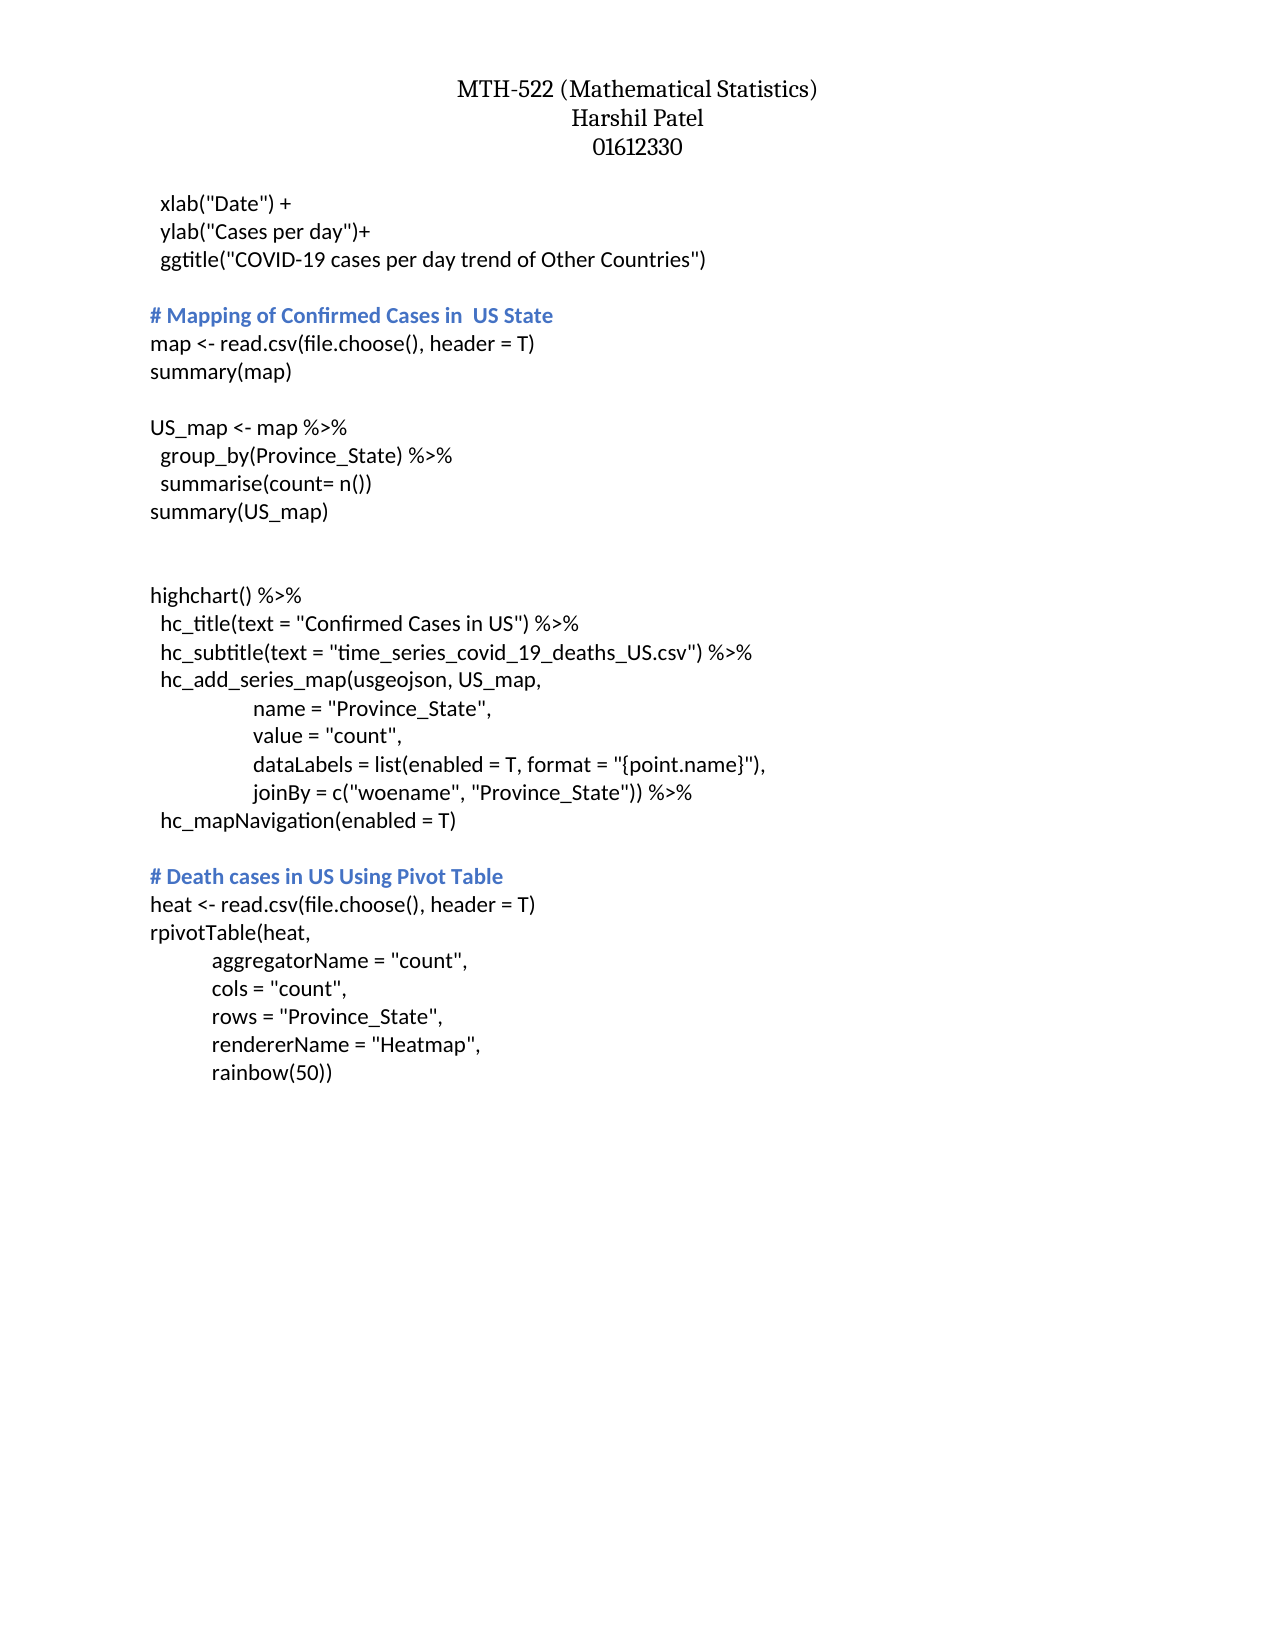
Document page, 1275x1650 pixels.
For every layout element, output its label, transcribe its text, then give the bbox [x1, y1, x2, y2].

text summarise(count= n()) [150, 469, 1125, 497]
text rainbow(50)) [150, 1058, 1125, 1086]
text hc_add_series_map(usgeojson, US_map, [150, 666, 1125, 694]
text joinBy = c("woename", "Province_State")) %>% [150, 778, 1125, 806]
text group_by(Province_State) %>% [150, 441, 1125, 469]
text name = "Province_State", [150, 694, 1125, 722]
text rendererName = "Heatmap", [150, 1030, 1125, 1058]
text hc_subtitle(text = "time_series_covid_19_deaths_US.csv") %>% [150, 638, 1125, 666]
text value = "count", [150, 722, 1125, 750]
text xlab("Date") + [150, 189, 1125, 217]
text summary(US_map) [150, 497, 1125, 526]
text # Mapping of Confirmed Cases in US State [150, 301, 1125, 329]
text aggregatorName = "count", [150, 946, 1125, 974]
text hc_title(text = "Confirmed Cases in US") %>% [150, 609, 1125, 638]
text highchart() %>% [150, 582, 1125, 609]
text ggtitle("COVID-19 cases per day trend of Other Countries") [150, 245, 1125, 273]
text cols = "count", [150, 974, 1125, 1002]
text rpivotTable(heat, [150, 918, 1125, 946]
text dataLabels = list(enabled = T, format = "{point.name}"), [150, 750, 1125, 778]
text US_map <- map %>% [150, 413, 1125, 441]
text heat <- read.csv(file.choose(), header = T) [150, 890, 1125, 918]
text hc_mapNavigation(enabled = T) [150, 806, 1125, 834]
text # Death cases in US Using Pivot Table [150, 862, 1125, 890]
text map <- read.csv(file.choose(), header = T) [150, 329, 1125, 357]
text ylab("Cases per day")+ [150, 217, 1125, 245]
text summary(map) [150, 357, 1125, 385]
text rows = "Province_State", [150, 1002, 1125, 1030]
